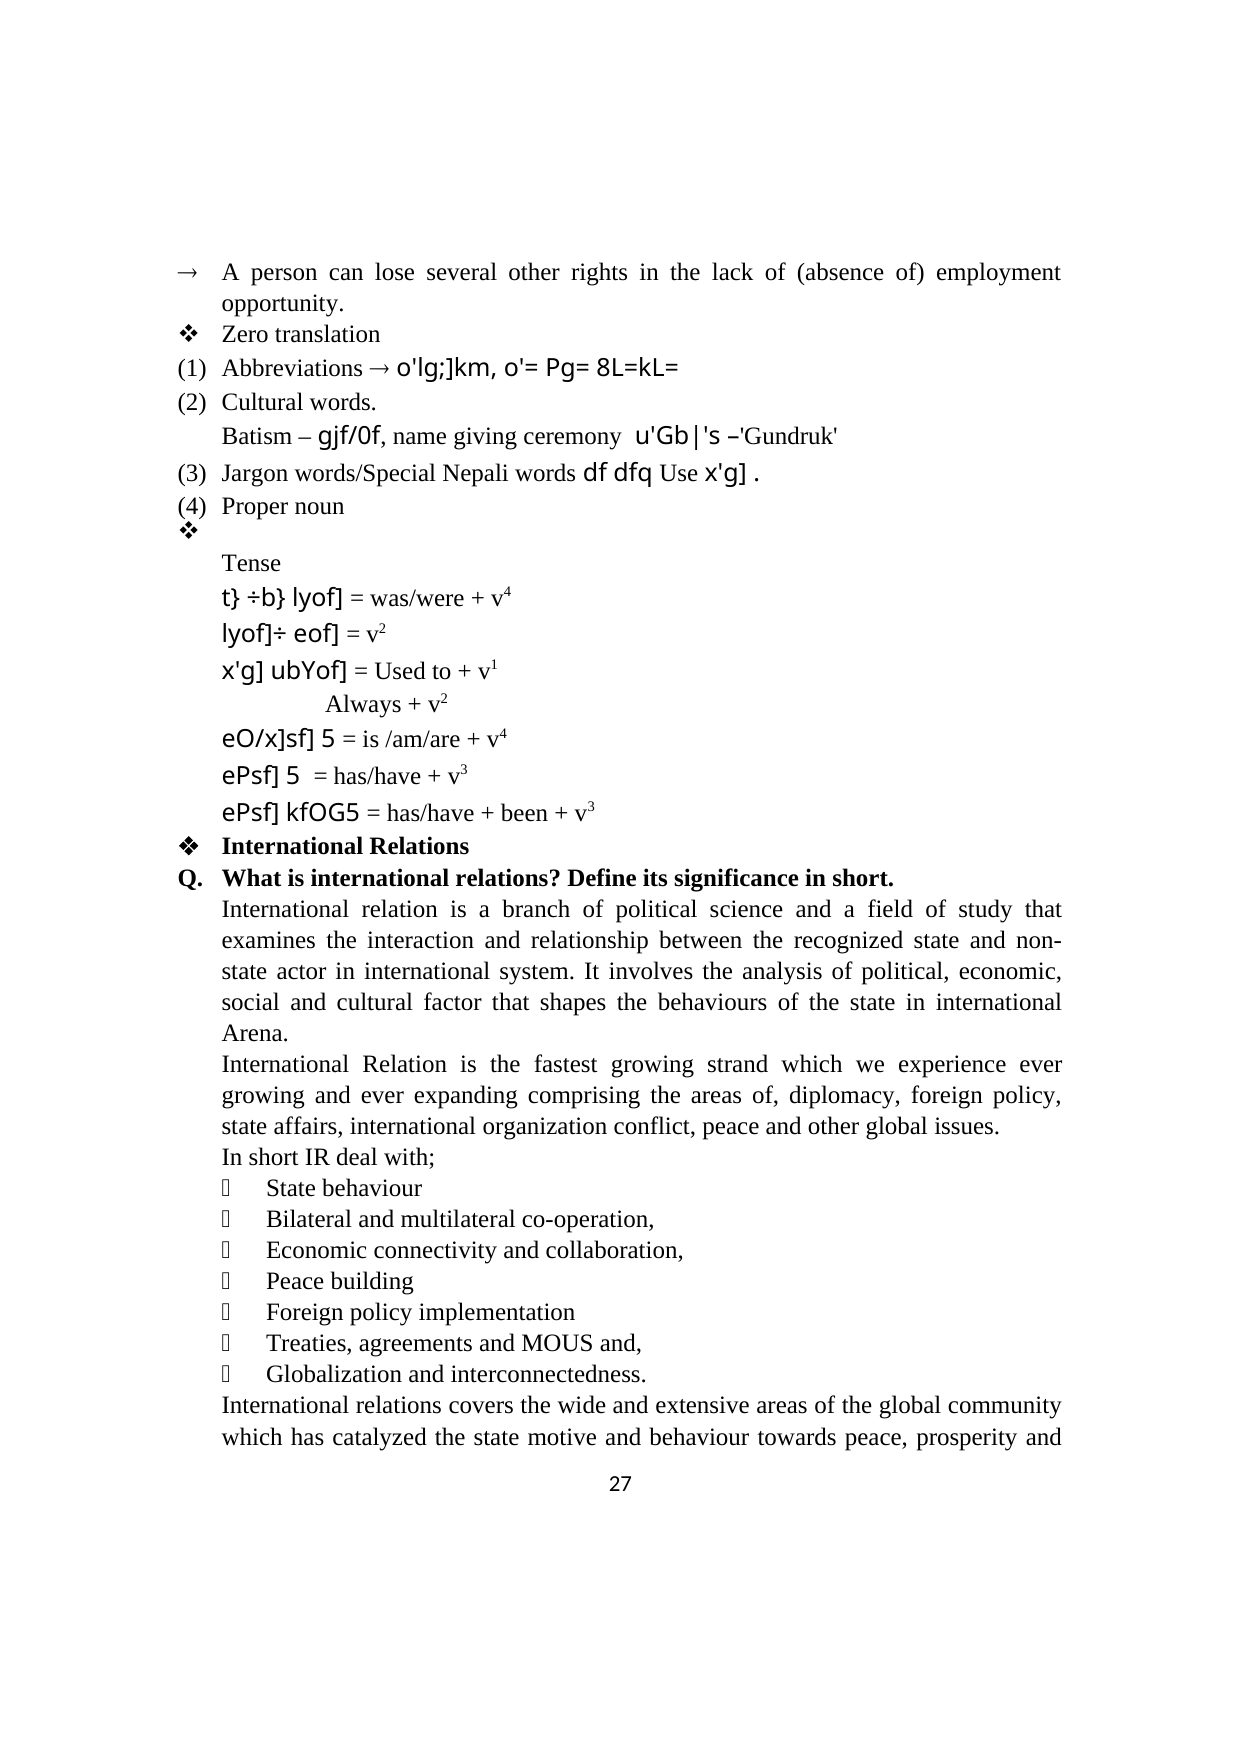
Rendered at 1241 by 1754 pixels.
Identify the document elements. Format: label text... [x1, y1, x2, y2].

text (3) Jargon words/Special Nepali words df dfq Use x'g] . [177, 454, 1063, 489]
text lyof]÷ eof] = v2 [177, 616, 1063, 650]
text State behaviour [221, 1173, 1063, 1202]
text Economic connectivity and collaboration, [221, 1235, 1063, 1264]
text eO/x]sf] 5 = is /am/are + v4 [177, 721, 1063, 755]
text A person can lose several other rights in the lack of (absence of) employment opportunity. [177, 257, 1063, 317]
text Treaties, agreements and MOUS and, [221, 1328, 1063, 1357]
text Bilateral and multilateral co-operation, [221, 1204, 1063, 1233]
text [177, 1391, 1063, 1450]
text International Relations [177, 831, 1063, 860]
text (2) Cultural words. [177, 387, 1063, 416]
text Globalization and interconnectedness. [221, 1359, 1063, 1388]
text Always + v2 [177, 689, 1063, 718]
text Tense [177, 548, 1063, 577]
text Batism – gjf/0f, name giving ceremony u'Gb|'s –'Gundruk' [177, 418, 1063, 452]
text Zero translation [177, 319, 1063, 348]
text Q. What is international relations? Define its significance in short. [177, 863, 1063, 892]
text International Relation is the fastest growing strand which we experience ever growing and ever expanding comprising the areas of, diplomacy, foreign policy, state affairs, international organization conflict, peace and other global issues. [177, 1049, 1063, 1140]
text Peace building [221, 1266, 1063, 1295]
text ePsf] kfOG5 = has/have + been + v3 [177, 794, 1063, 829]
text t} ÷b} lyof] = was/were + v4 [177, 579, 1063, 613]
text (4) Proper noun [177, 491, 1063, 520]
text x'g] ubYof] = Used to + v1 [177, 653, 1063, 687]
text ePsf] 5 = has/have + v3 [177, 758, 1063, 792]
text International relation is a branch of political science and a field of study that examines the interaction and relationship between the recognized state and non-state actor in international system. It involves the analysis of political, economic, social and cultural factor that shapes the behaviours of the state in international Arena. [177, 894, 1063, 1047]
text In short IR deal with; [177, 1142, 1063, 1171]
text Foreign policy implementation [221, 1297, 1063, 1326]
text (1) Abbreviations o'lg;]km, o'= Pg= 8L=kL= [177, 350, 1063, 384]
